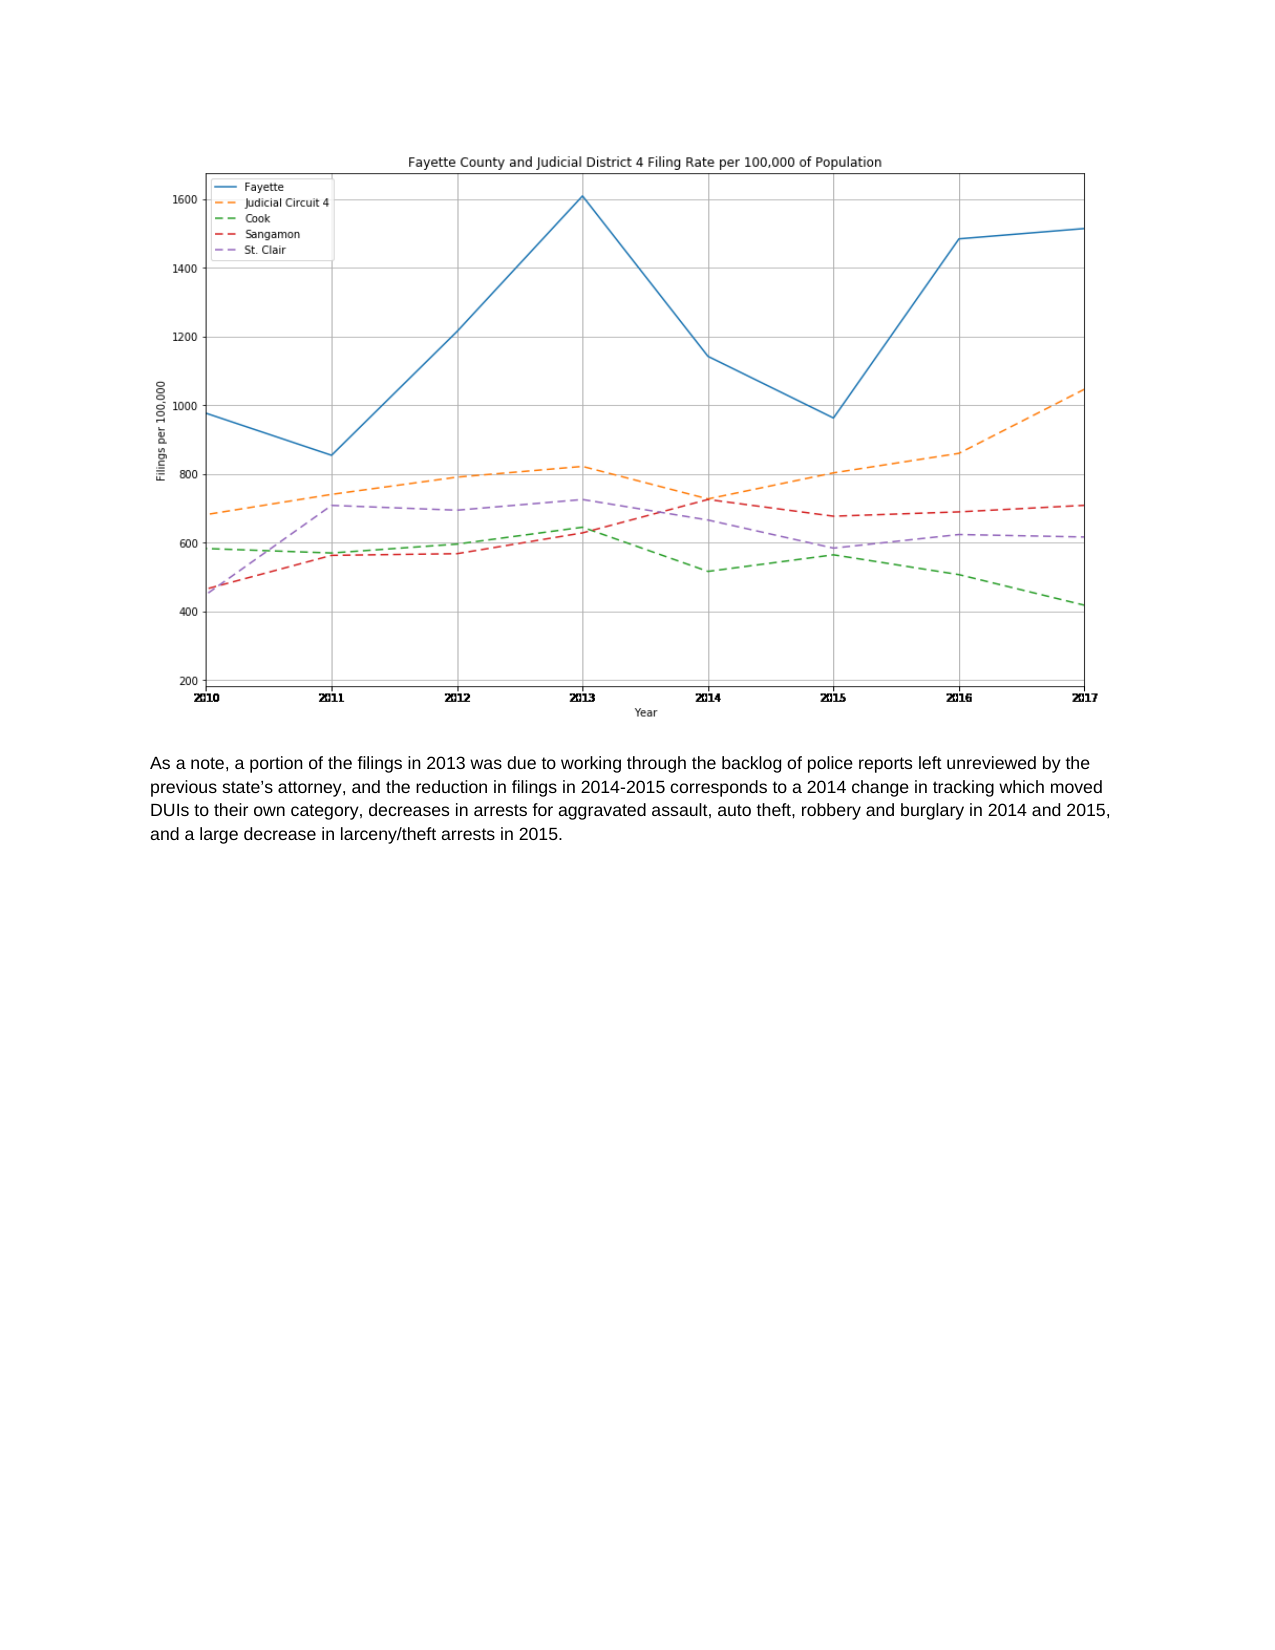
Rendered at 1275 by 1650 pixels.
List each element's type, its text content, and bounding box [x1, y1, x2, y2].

picture [150, 150, 1105, 726]
text As a note, a portion of the filings in 2013 was due to working through the backlog of police reports left unreviewed by the previous state’s attorney, and the reduction in filings in 2014-2015 corresponds to a 2014 change in tracking which moved DUIs to their own category, decreases in arrests for aggravated assault, auto theft, robbery and burglary in 2014 and 2015, and a large decrease in larceny/theft arrests in 2015. [150, 753, 1125, 844]
